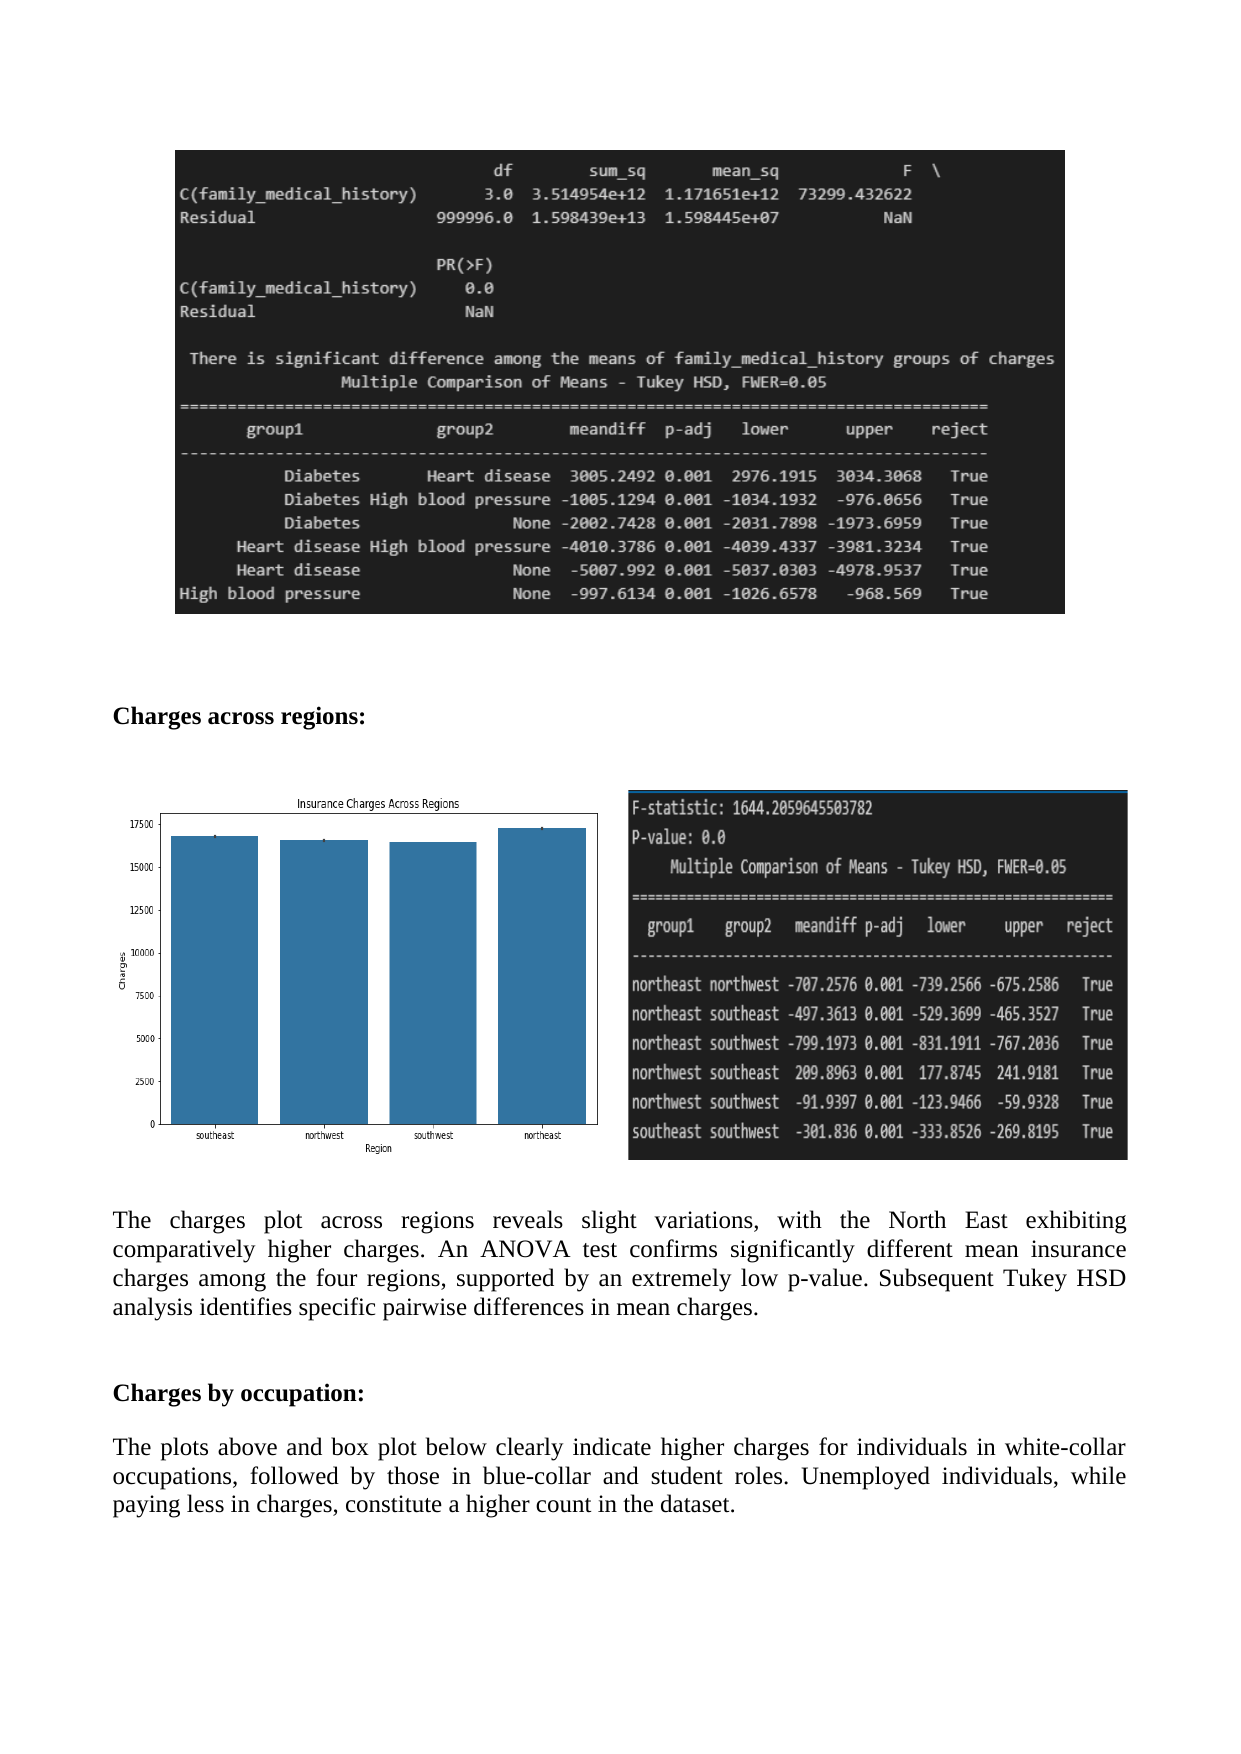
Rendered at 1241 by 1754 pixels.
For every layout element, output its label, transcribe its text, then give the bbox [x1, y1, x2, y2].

picture [628, 790, 1128, 1160]
picture [175, 150, 1065, 614]
text The plots above and box plot below clearly indicate higher charges for individuals in white-collar occupations, followed by those in blue-collar and student roles. Unemployed individuals, while paying less in charges, constitute a higher count in the dataset. [112, 1432, 1128, 1518]
picture [113, 792, 602, 1160]
subtitle Charges by occupation: [112, 1378, 1128, 1407]
subtitle Charges across regions: [112, 701, 1128, 730]
text The charges plot across regions reveals slight variations, with the North East exhibiting comparatively higher charges. An ANOVA test confirms significantly different mean insurance charges among the four regions, supported by an extremely low p-value. Subsequent Tukey HSD analysis identifies specific pairwise differences in mean charges. [112, 1205, 1128, 1320]
